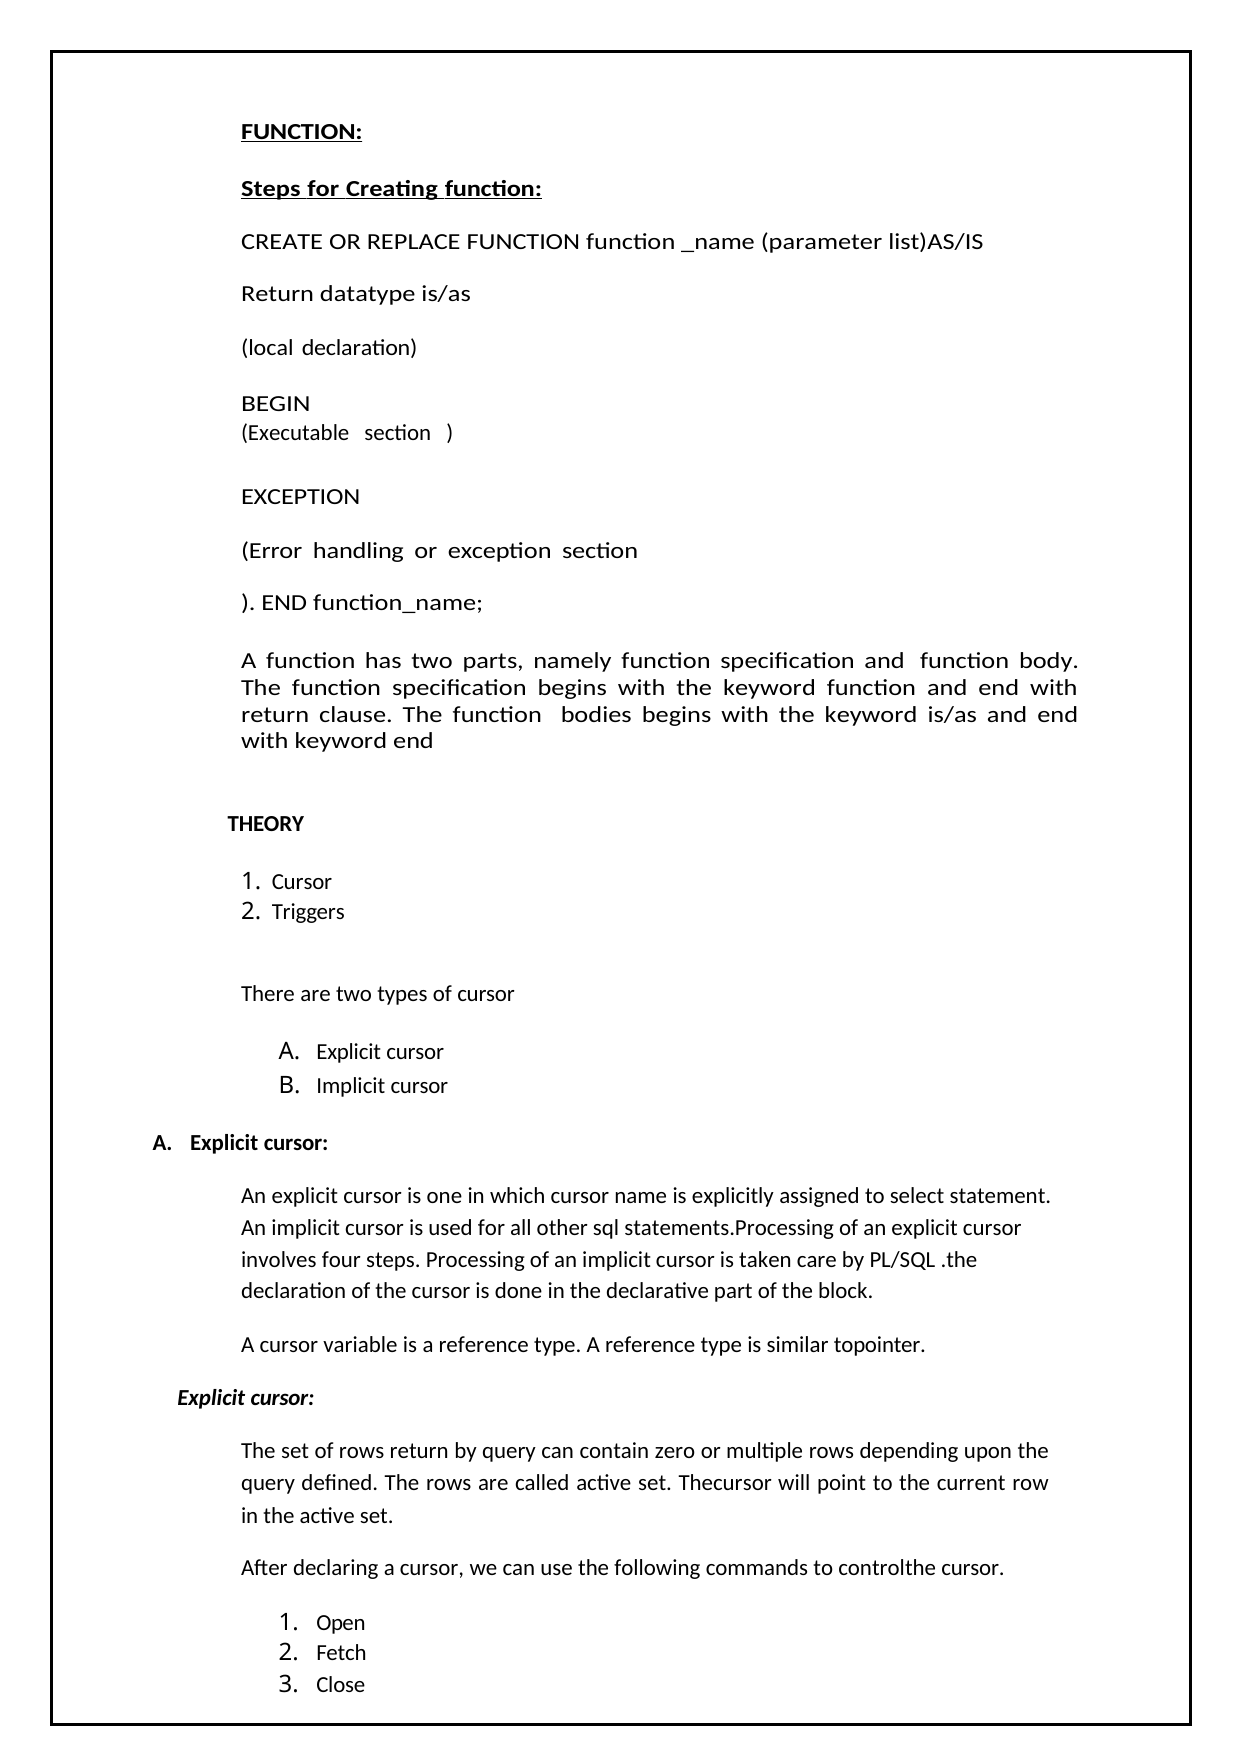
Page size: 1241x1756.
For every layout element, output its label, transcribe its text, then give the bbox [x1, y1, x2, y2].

list Fetch [278, 1636, 1126, 1666]
list Implicit cursor [278, 1067, 1126, 1100]
text EXCEPTION [241, 482, 1126, 511]
list Explicit cursor: [152, 1128, 1126, 1156]
text A function has two parts, namely function specification and function body. The function specification begins with the keyword function and end with return clause. The function bodies begins with the keyword is/as and end with keyword end [241, 647, 1079, 755]
list Cursor [241, 865, 1126, 896]
list Explicit cursor [278, 1033, 1126, 1066]
text THEORY [227, 809, 1126, 837]
text After declaring a cursor, we can use the following commands to controlthe cursor. [241, 1553, 1126, 1581]
text FUNCTION: [241, 117, 1126, 145]
text Explicit cursor: [177, 1383, 1126, 1411]
text (Error handling or exception section ). END function_name; [241, 536, 638, 616]
text The set of rows return by query can contain zero or multiple rows depending upon the query defined. The rows are called active set. Thecursor will point to the current row in the active set. [241, 1436, 1048, 1529]
text An explicit cursor is one in which cursor name is explicitly assigned to select statement. An implicit cursor is used for all other sql statements.Processing of an explicit cursor involves four steps. Processing of an implicit cursor is taken care by PL/SQL .the declaration of the cursor is done in the declarative part of the block. [241, 1182, 1069, 1304]
list Close [278, 1667, 1126, 1699]
text (Executable section ) [241, 418, 1126, 446]
text (local declaration) [241, 333, 1126, 361]
text CREATE OR REPLACE FUNCTION function _name (parameter list)AS/IS Return datatype is/as [241, 227, 1023, 307]
text Steps for Creating function: [241, 174, 1126, 202]
text There are two types of cursor [241, 979, 1126, 1007]
list Open [278, 1606, 1126, 1636]
list Triggers [241, 896, 1126, 926]
text A cursor variable is a reference type. A reference type is similar topointer. [241, 1330, 1126, 1358]
text BEGIN [241, 389, 1126, 417]
